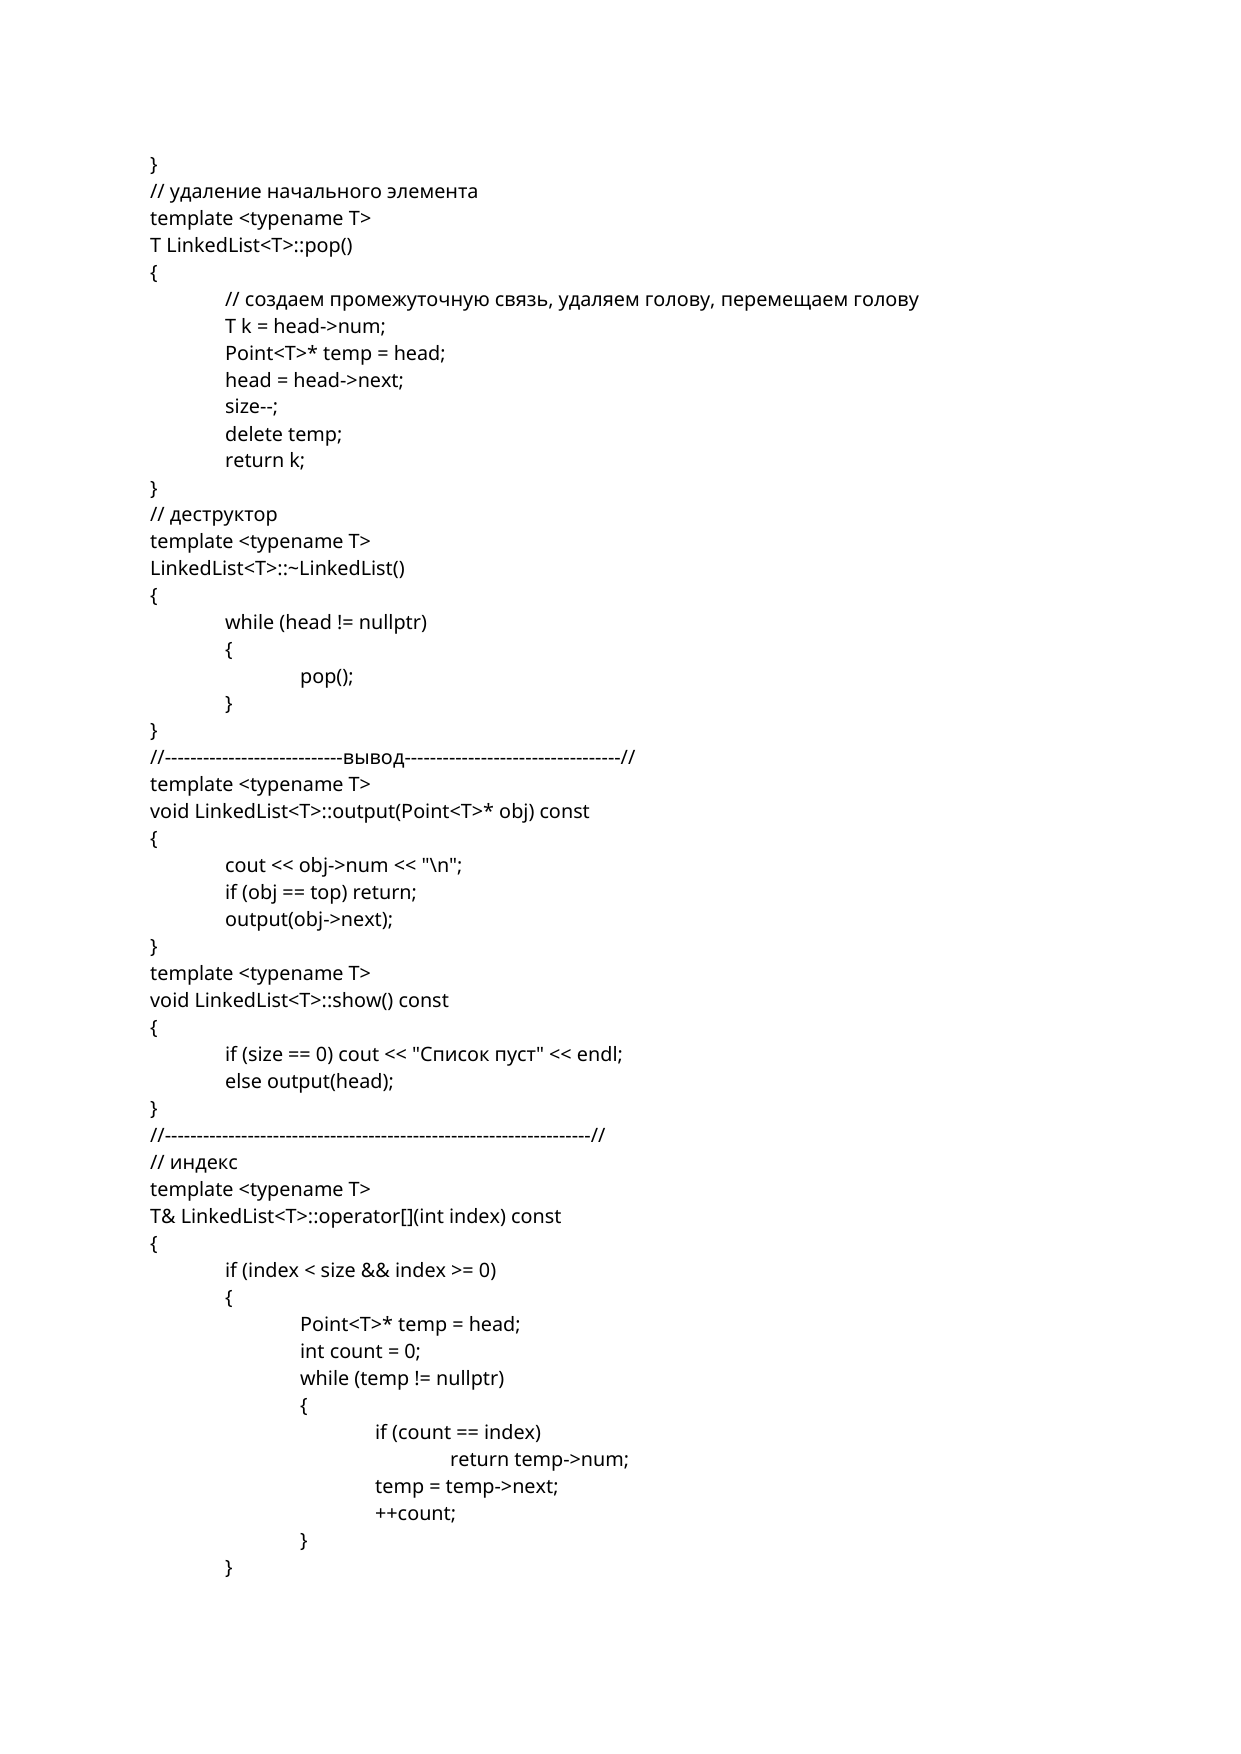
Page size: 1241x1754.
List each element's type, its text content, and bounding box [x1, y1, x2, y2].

text else output(head); [150, 1067, 1090, 1094]
text template <typename T> [150, 959, 1090, 986]
text { [150, 582, 1090, 609]
text template <typename T> [150, 528, 1090, 555]
text LinkedList<T>::~LinkedList() [150, 555, 1090, 582]
text // деструктор [150, 501, 1090, 528]
text output(obj->next); [150, 905, 1090, 932]
text T& LinkedList<T>::operator[](int index) const [150, 1202, 1090, 1229]
text { [150, 824, 1090, 851]
text } [150, 717, 1090, 743]
text if (index < size && index >= 0) [150, 1256, 1090, 1283]
text //----------------------------вывод----------------------------------// [150, 743, 1090, 771]
text { [150, 1229, 1090, 1256]
text { [150, 1391, 1090, 1418]
text { [150, 636, 1090, 663]
text } [150, 1094, 1090, 1121]
text while (temp != nullptr) [150, 1364, 1090, 1391]
text if (obj == top) return; [150, 878, 1090, 905]
text { [150, 258, 1090, 285]
text template <typename T> [150, 1175, 1090, 1202]
text Point<T>* temp = head; [150, 339, 1090, 366]
text head = head->next; [150, 366, 1090, 393]
text return k; [150, 447, 1090, 474]
text if (size == 0) cout << "Список пуст" << endl; [150, 1040, 1090, 1067]
text void LinkedList<T>::output(Point<T>* obj) const [150, 797, 1090, 824]
text size--; [150, 393, 1090, 420]
text // индекс [150, 1148, 1090, 1175]
text void LinkedList<T>::show() const [150, 986, 1090, 1013]
text cout << obj->num << "\n"; [150, 851, 1090, 878]
text T LinkedList<T>::pop() [150, 231, 1090, 258]
text if (count == index) [150, 1418, 1090, 1445]
text ++count; [150, 1499, 1090, 1526]
text Point<T>* temp = head; [150, 1310, 1090, 1337]
text // удаление начального элемента [150, 177, 1090, 204]
text delete temp; [150, 420, 1090, 447]
text { [150, 1283, 1090, 1310]
text while (head != nullptr) [150, 609, 1090, 636]
text template <typename T> [150, 771, 1090, 797]
text int count = 0; [150, 1337, 1090, 1364]
text } [150, 150, 1090, 177]
text temp = temp->next; [150, 1472, 1090, 1499]
text } [150, 474, 1090, 501]
text } [150, 689, 1090, 717]
text { [150, 1013, 1090, 1040]
text template <typename T> [150, 204, 1090, 231]
text T k = head->num; [150, 312, 1090, 339]
text } [150, 932, 1090, 959]
text // создаем промежуточную связь, удаляем голову, перемещаем голову [150, 285, 1090, 312]
text //-------------------------------------------------------------------// [150, 1121, 1090, 1148]
text } [150, 1553, 1090, 1580]
text } [150, 1526, 1090, 1553]
text pop(); [150, 663, 1090, 689]
text return temp->num; [150, 1445, 1090, 1472]
